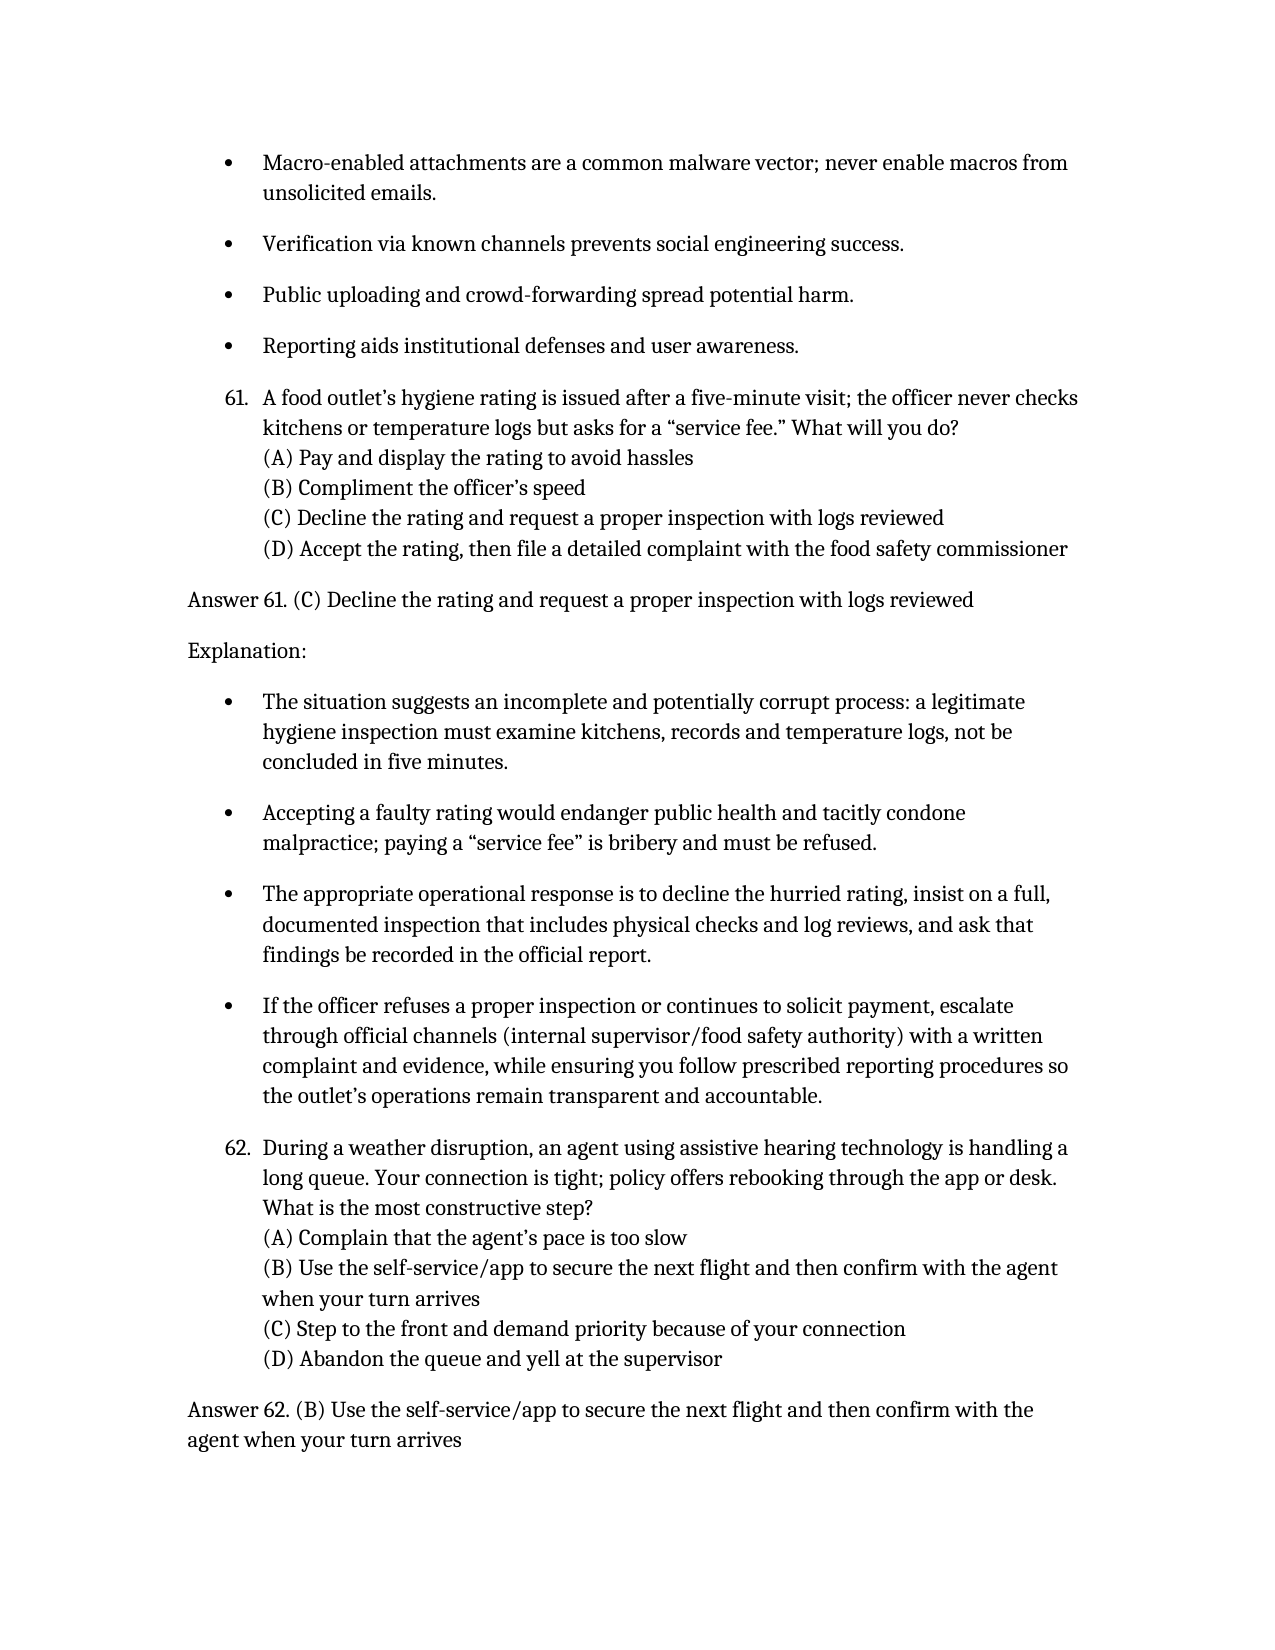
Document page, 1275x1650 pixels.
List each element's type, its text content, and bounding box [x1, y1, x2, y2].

text Answer 62. (B) Use the self-service/app to secure the next flight and then confirm with the agent when your turn arrives [187, 1397, 1087, 1453]
list Macro-enabled attachments are a common malware vector; never enable macros from unsolicited emails. [225, 150, 1087, 207]
list The appropriate operational response is to decline the hurried rating, insist on a full, documented inspection that includes physical checks and log reviews, and ask that findings be recorded in the official report. [225, 881, 1087, 968]
list During a weather disruption, an agent using assistive hearing technology is handling a long queue. Your connection is tight; policy offers rebooking through the app or desk. What is the most constructive step? (A) Complain that the agent’s pace is too slow (B) Use the self-service/app to secure the next flight and then confirm with the agent when your turn arrives (C) Step to the front and demand priority because of your connection (D) Abandon the queue and yell at the supervisor [225, 1134, 1087, 1372]
list If the officer refuses a proper inspection or continues to solicit payment, escalate through official channels (internal supervisor/food safety authority) with a written complaint and evidence, while ensuring you follow prescribed reporting procedures so the outlet’s operations remain transparent and accountable. [225, 993, 1087, 1110]
list Verification via known channels prevents social engineering success. [225, 231, 1087, 258]
list Public uploading and crowd-forwarding spread potential harm. [225, 282, 1087, 309]
list Accepting a faulty rating would endanger public health and tacitly condone malpractice; paying a “service fee” is bribery and must be refused. [225, 800, 1087, 857]
text Answer 61. (C) Decline the rating and request a proper inspection with logs reviewed [187, 586, 1087, 613]
list Reporting aids institutional defenses and user awareness. [225, 333, 1087, 360]
list The situation suggests an incomplete and potentially corrupt process: a legitimate hygiene inspection must examine kitchens, records and temperature logs, not be concluded in five minutes. [225, 688, 1087, 775]
text Explanation: [187, 637, 1087, 664]
list A food outlet’s hygiene rating is issued after a five-minute visit; the officer never checks kitchens or temperature logs but asks for a “service fee.” What will you do? (A) Pay and display the rating to avoid hassles (B) Compliment the officer’s speed (C) Decline the rating and request a proper inspection with logs reviewed (D) Accept the rating, then file a detailed complaint with the food safety commissioner [225, 384, 1087, 562]
